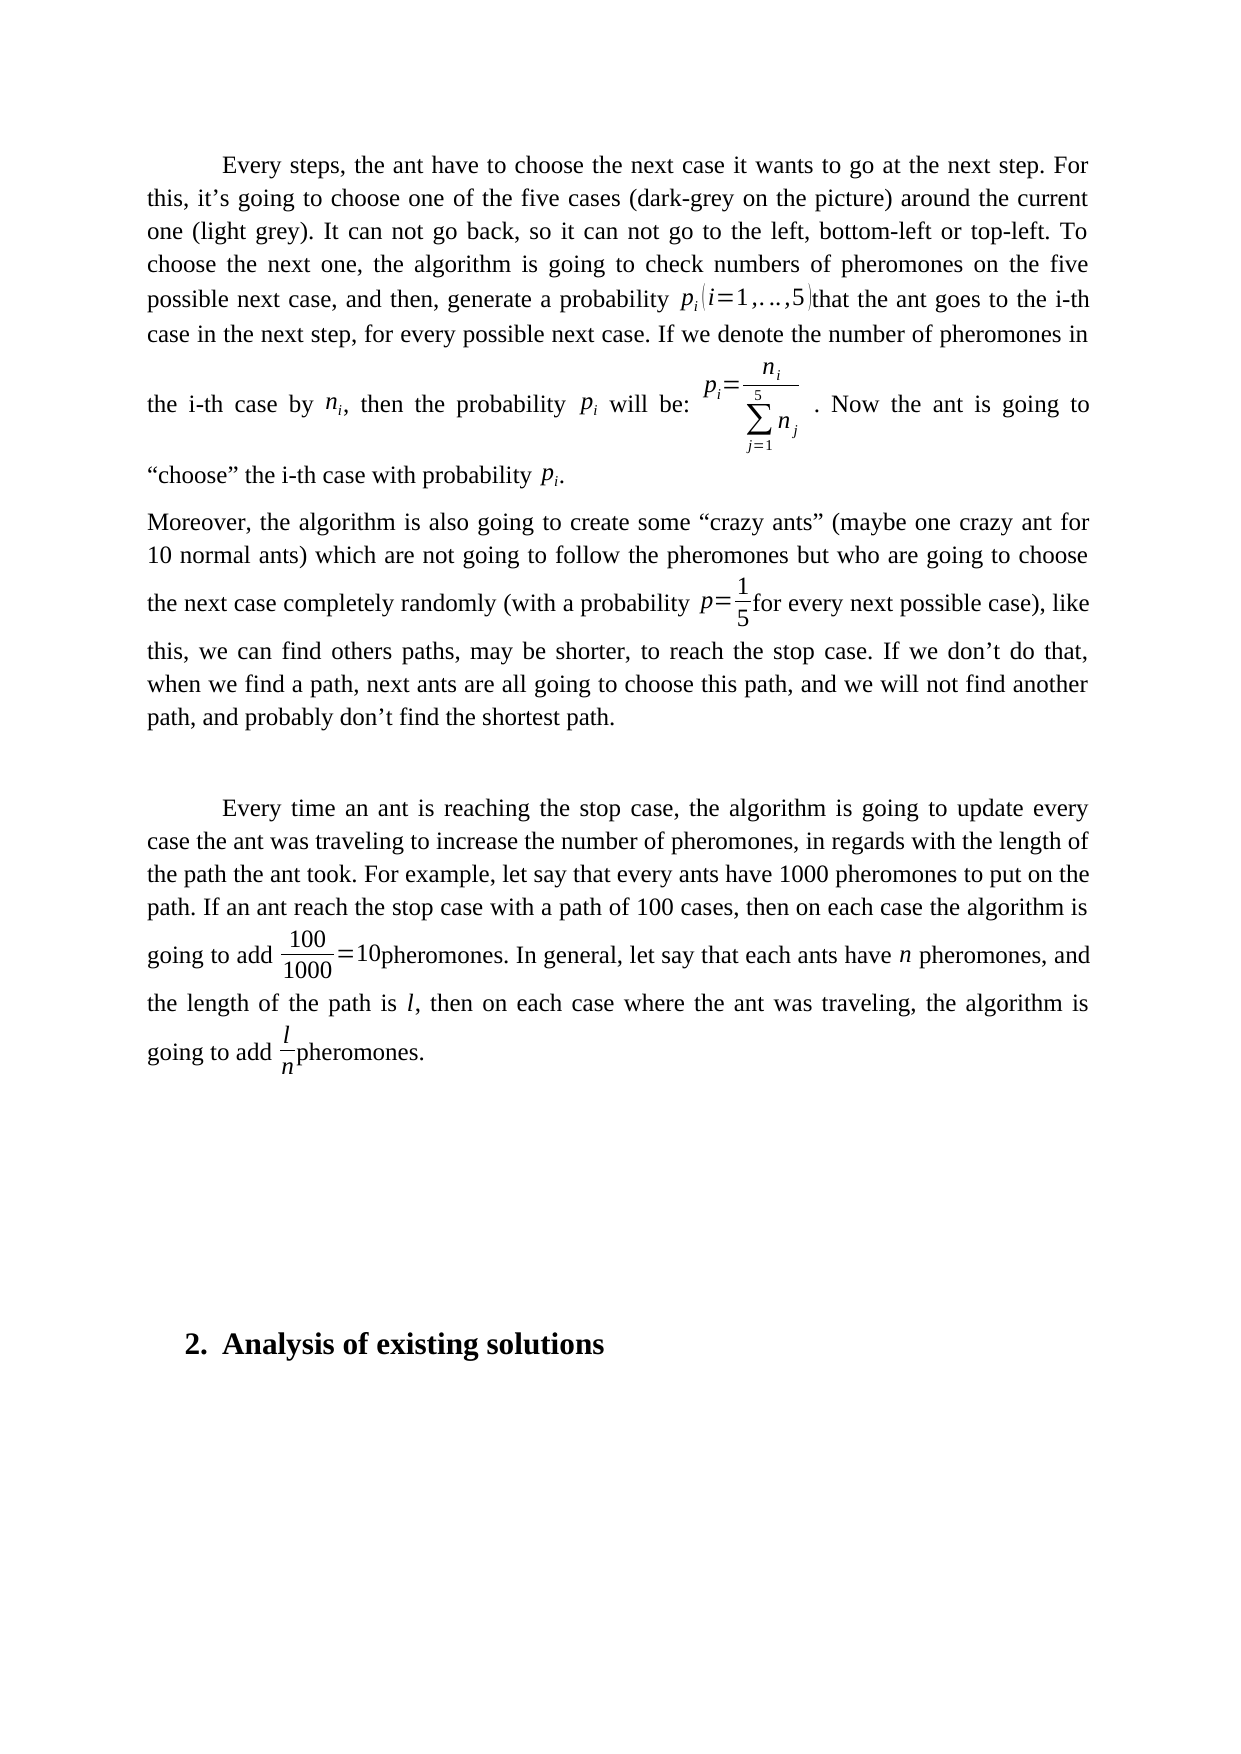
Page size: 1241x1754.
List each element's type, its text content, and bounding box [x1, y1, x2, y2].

text Every time an ant is reaching the stop case, the algorithm is going to update every case the ant was traveling to increase the number of pheromones, in regards with the length of the path the ant took. For example, let say that every ants have 1000 pheromones to put on the path. If an ant reach the stop case with a path of 100 cases, then on each case the algorithm is going to add pheromones. In general, let say that each ants have pheromones, and the length of the path is , then on each case where the ant was traveling, the algorithm is going to add pheromones. [147, 793, 1090, 1081]
text Every steps, the ant have to choose the next case it wants to go at the next step. For this, it’s going to choose one of the five cases (dark-grey on the picture) around the current one (light grey). It can not go back, so it can not go to the left, bottom-left or top-left. To choose the next one, the algorithm is going to check numbers of pheromones on the five possible next case, and then, generate a probability that the ant goes to the i-th case in the next step, for every possible next case. If we denote the number of pheromones in the i-th case by , then the probability will be: . Now the ant is going to “choose” the i-th case with probability . [147, 150, 1090, 490]
text Moreover, the algorithm is also going to create some “crazy ants” (maybe one crazy ant for 10 normal ants) which are not going to follow the pheromones but who are going to choose the next case completely randomly (with a probability for every next possible case), like this, we can find others paths, may be shorter, to reach the stop case. If we don’t do that, when we find a path, next ants are all going to choose this path, and we will not find another path, and probably don’t find the shortest path. [147, 507, 1090, 731]
list Analysis of existing solutions [184, 1325, 1090, 1361]
